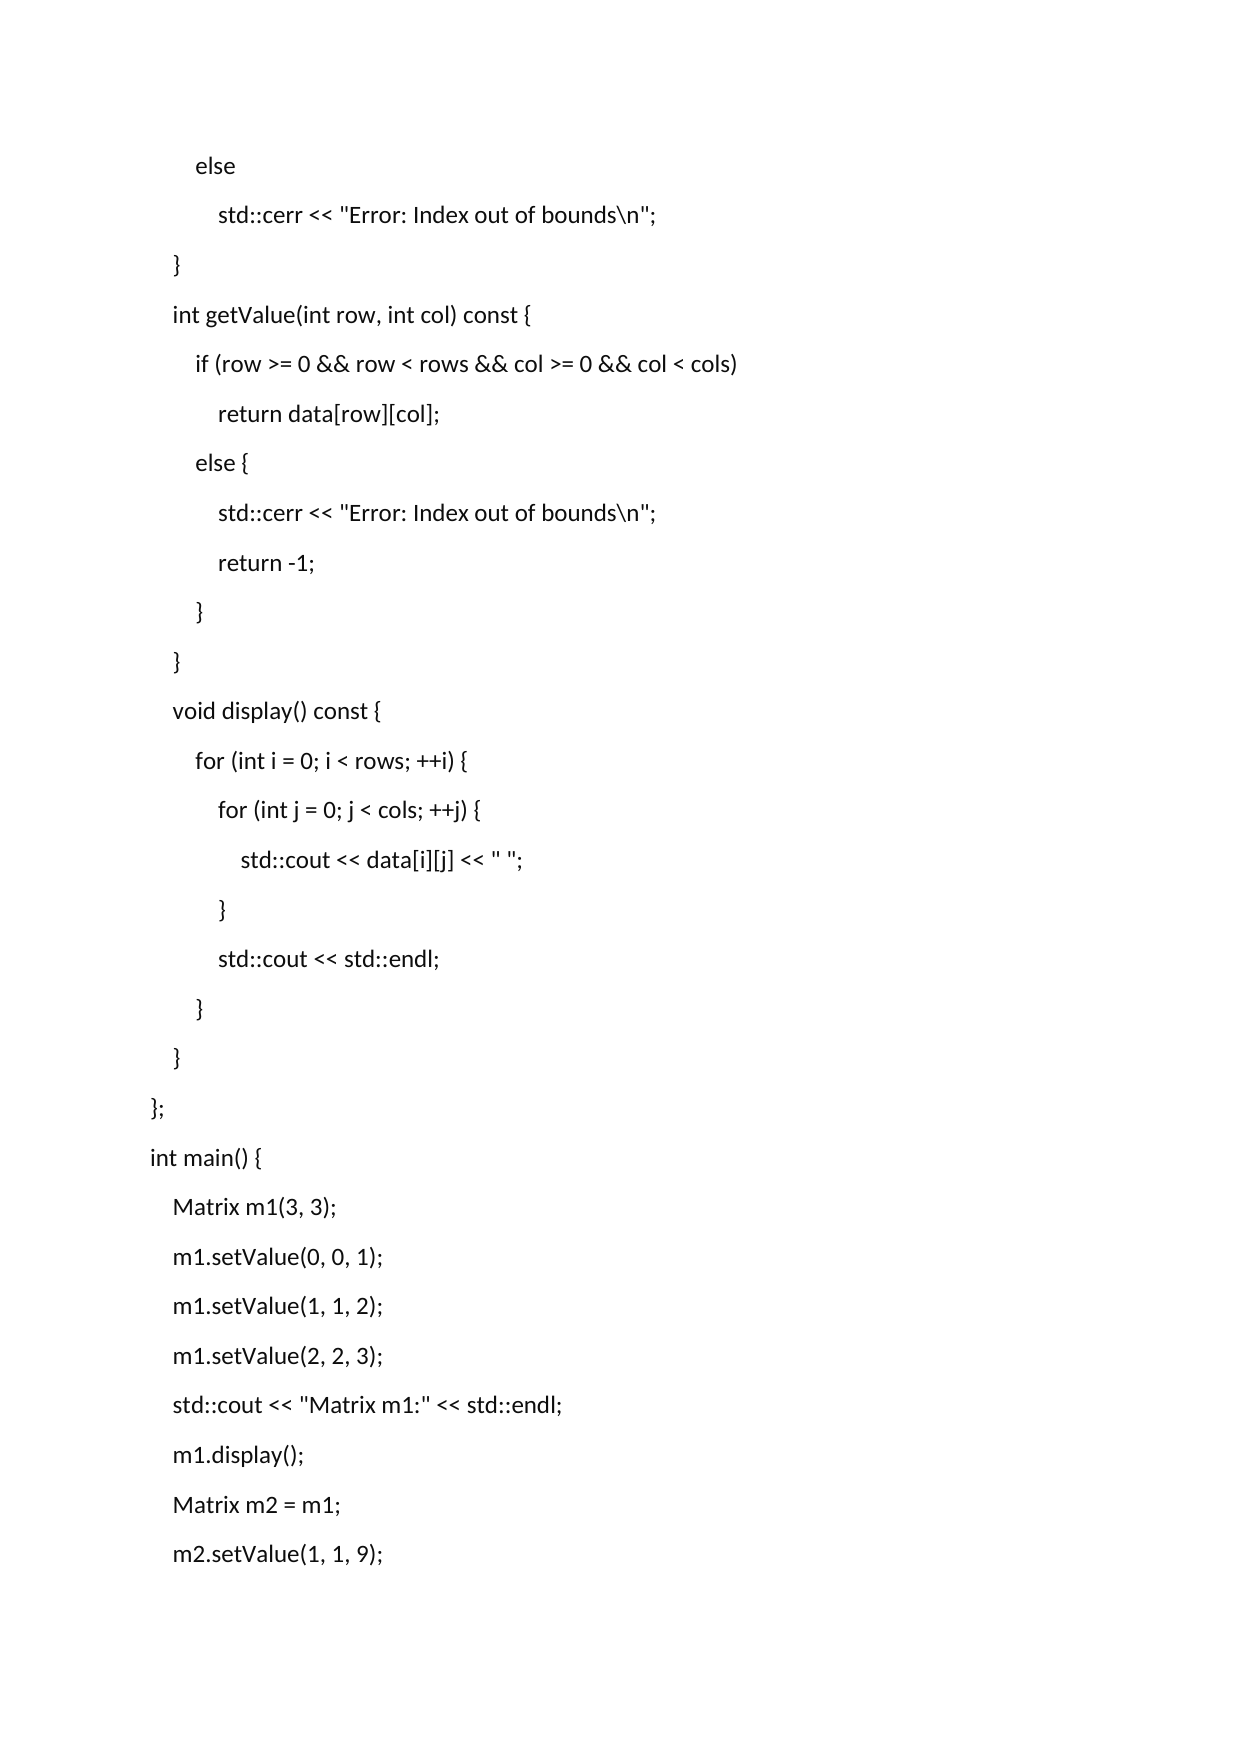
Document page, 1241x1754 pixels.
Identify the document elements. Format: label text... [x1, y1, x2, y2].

text m1.setValue(2, 2, 3); [150, 1340, 1090, 1371]
text std::cout << "Matrix m1:" << std::endl; [150, 1389, 1090, 1420]
text return data[row][col]; [150, 398, 1090, 428]
text } [150, 1042, 1090, 1073]
text int getValue(int row, int col) const { [150, 299, 1090, 329]
text Matrix m2 = m1; [150, 1489, 1090, 1519]
text m1.setValue(0, 0, 1); [150, 1241, 1090, 1271]
text m1.setValue(1, 1, 2); [150, 1290, 1090, 1321]
text } [150, 249, 1090, 280]
text std::cerr << "Error: Index out of bounds\n"; [150, 497, 1090, 528]
text int main() { [150, 1142, 1090, 1172]
text for (int i = 0; i < rows; ++i) { [150, 745, 1090, 776]
text else { [150, 447, 1090, 478]
text else [150, 150, 1090, 181]
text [150, 348, 1090, 379]
text } [150, 596, 1090, 627]
text } [150, 646, 1090, 676]
text std::cout << std::endl; [150, 943, 1090, 974]
text void display() const { [150, 695, 1090, 726]
text std::cout << data[i][j] << " "; [150, 844, 1090, 875]
text m1.display(); [150, 1439, 1090, 1470]
text }; [150, 1092, 1090, 1123]
text } [150, 993, 1090, 1023]
text return -1; [150, 547, 1090, 577]
text std::cerr << "Error: Index out of bounds\n"; [150, 199, 1090, 230]
text Matrix m1(3, 3); [150, 1191, 1090, 1222]
text } [150, 894, 1090, 924]
text for (int j = 0; j < cols; ++j) { [150, 794, 1090, 825]
text m2.setValue(1, 1, 9); [150, 1538, 1090, 1569]
